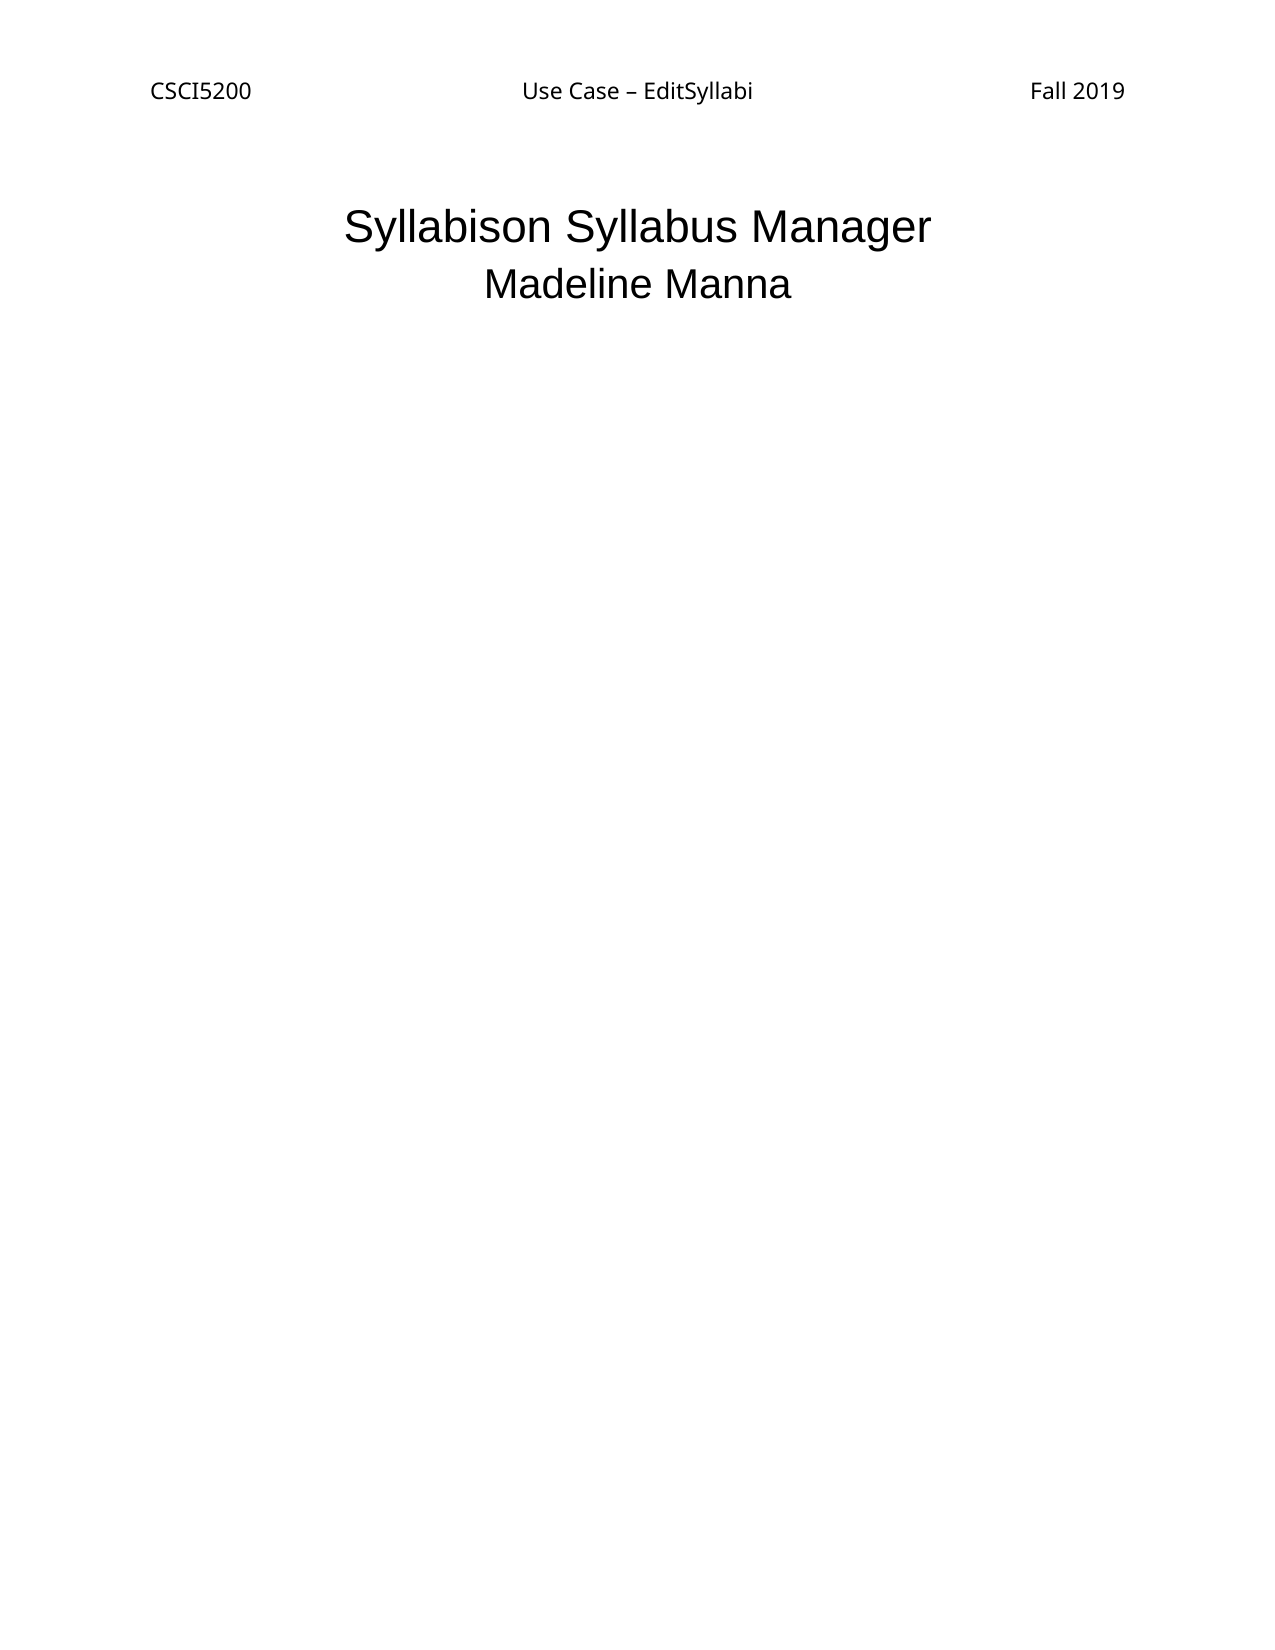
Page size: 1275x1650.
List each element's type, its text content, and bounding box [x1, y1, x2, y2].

subtitle Syllabison Syllabus Manager Madeline Manna [150, 200, 1125, 308]
